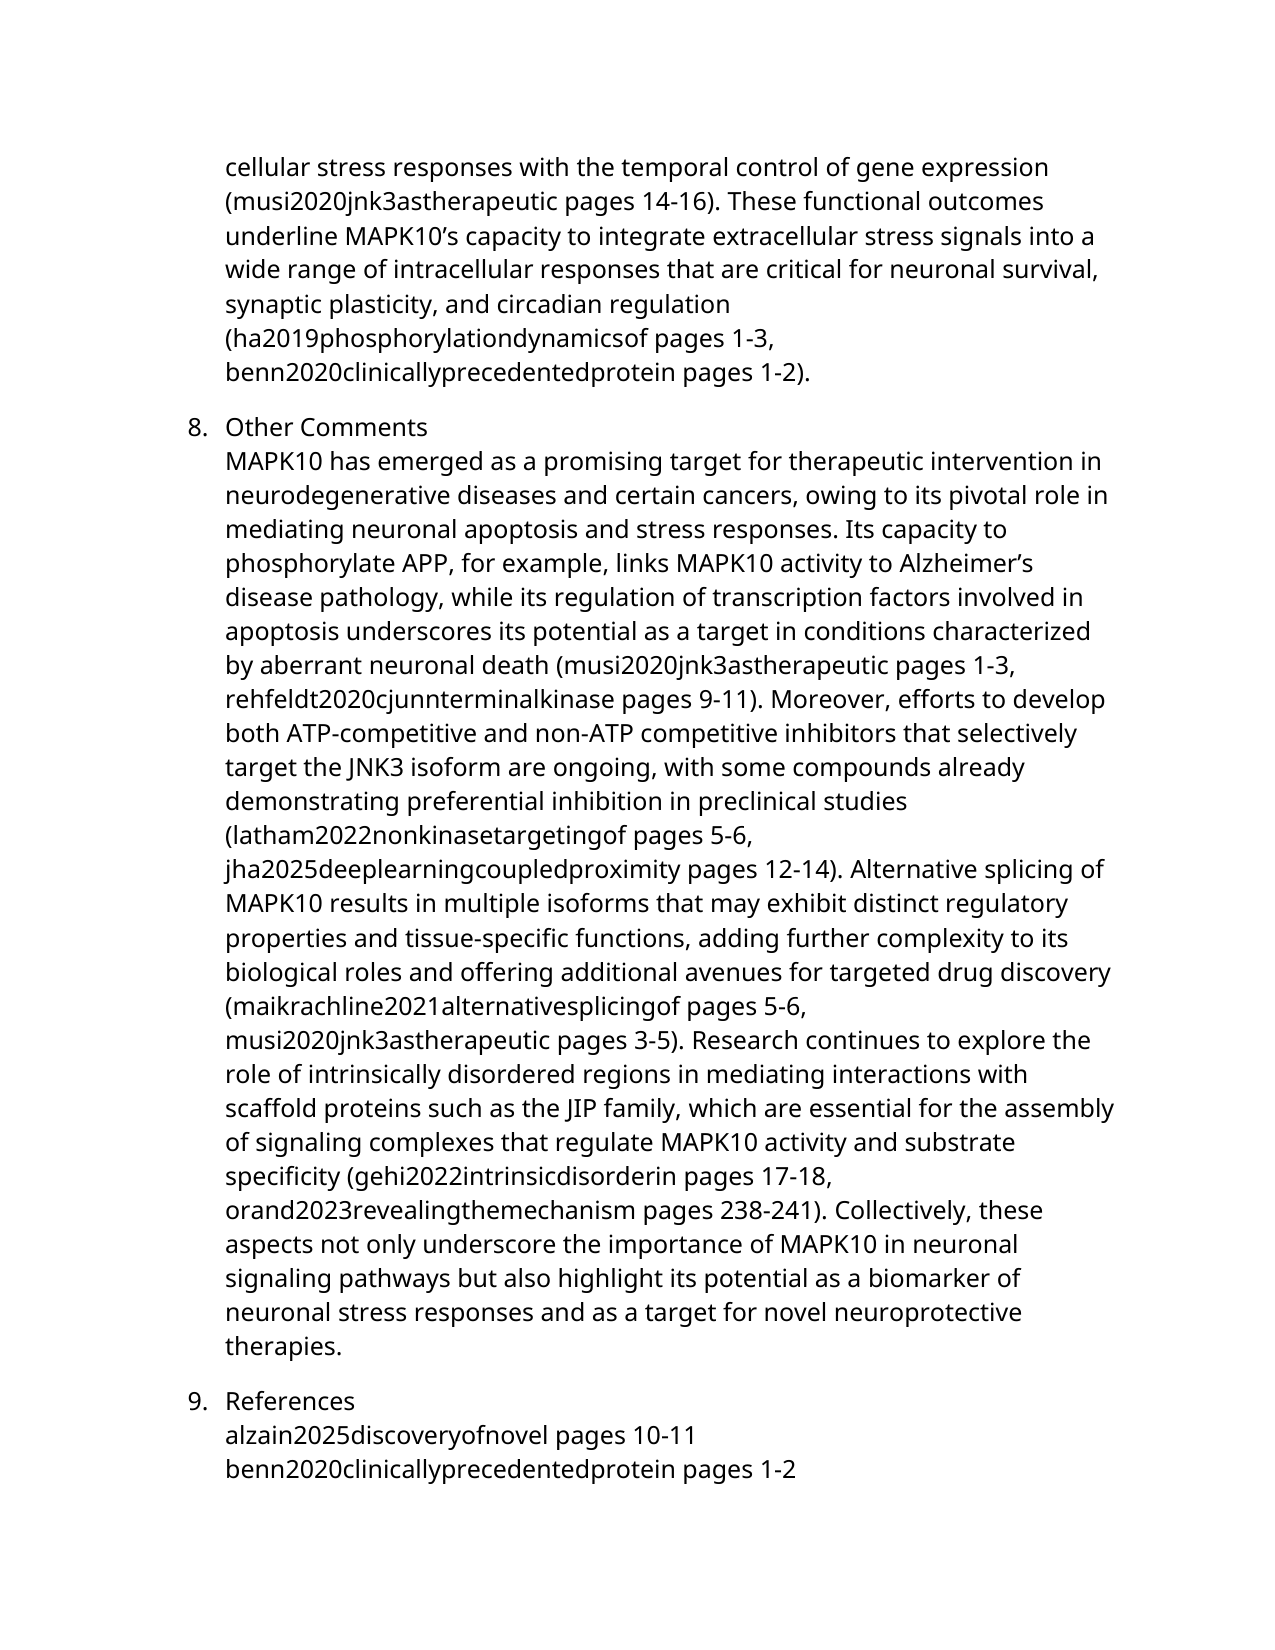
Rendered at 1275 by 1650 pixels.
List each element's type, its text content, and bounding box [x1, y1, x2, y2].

list Other Comments MAPK10 has emerged as a promising target for therapeutic intervention in neurodegenerative diseases and certain cancers, owing to its pivotal role in mediating neuronal apoptosis and stress responses. Its capacity to phosphorylate APP, for example, links MAPK10 activity to Alzheimer’s disease pathology, while its regulation of transcription factors involved in apoptosis underscores its potential as a target in conditions characterized by aberrant neuronal death (musi2020jnk3astherapeutic pages 1-3, rehfeldt2020cjunnterminalkinase pages 9-11). Moreover, efforts to develop both ATP-competitive and non-ATP competitive inhibitors that selectively target the JNK3 isoform are ongoing, with some compounds already demonstrating preferential inhibition in preclinical studies (latham2022nonkinasetargetingof pages 5-6, jha2025deeplearningcoupledproximity pages 12-14). Alternative splicing of MAPK10 results in multiple isoforms that may exhibit distinct regulatory properties and tissue-specific functions, adding further complexity to its biological roles and offering additional avenues for targeted drug discovery (maikrachline2021alternativesplicingof pages 5-6, musi2020jnk3astherapeutic pages 3-5). Research continues to explore the role of intrinsically disordered regions in mediating interactions with scaffold proteins such as the JIP family, which are essential for the assembly of signaling complexes that regulate MAPK10 activity and substrate specificity (gehi2022intrinsicdisorderin pages 17-18, orand2023revealingthemechanism pages 238-241). Collectively, these aspects not only underscore the importance of MAPK10 in neuronal signaling pathways but also highlight its potential as a biomarker of neuronal stress responses and as a target for novel neuroprotective therapies. [187, 409, 1125, 1363]
